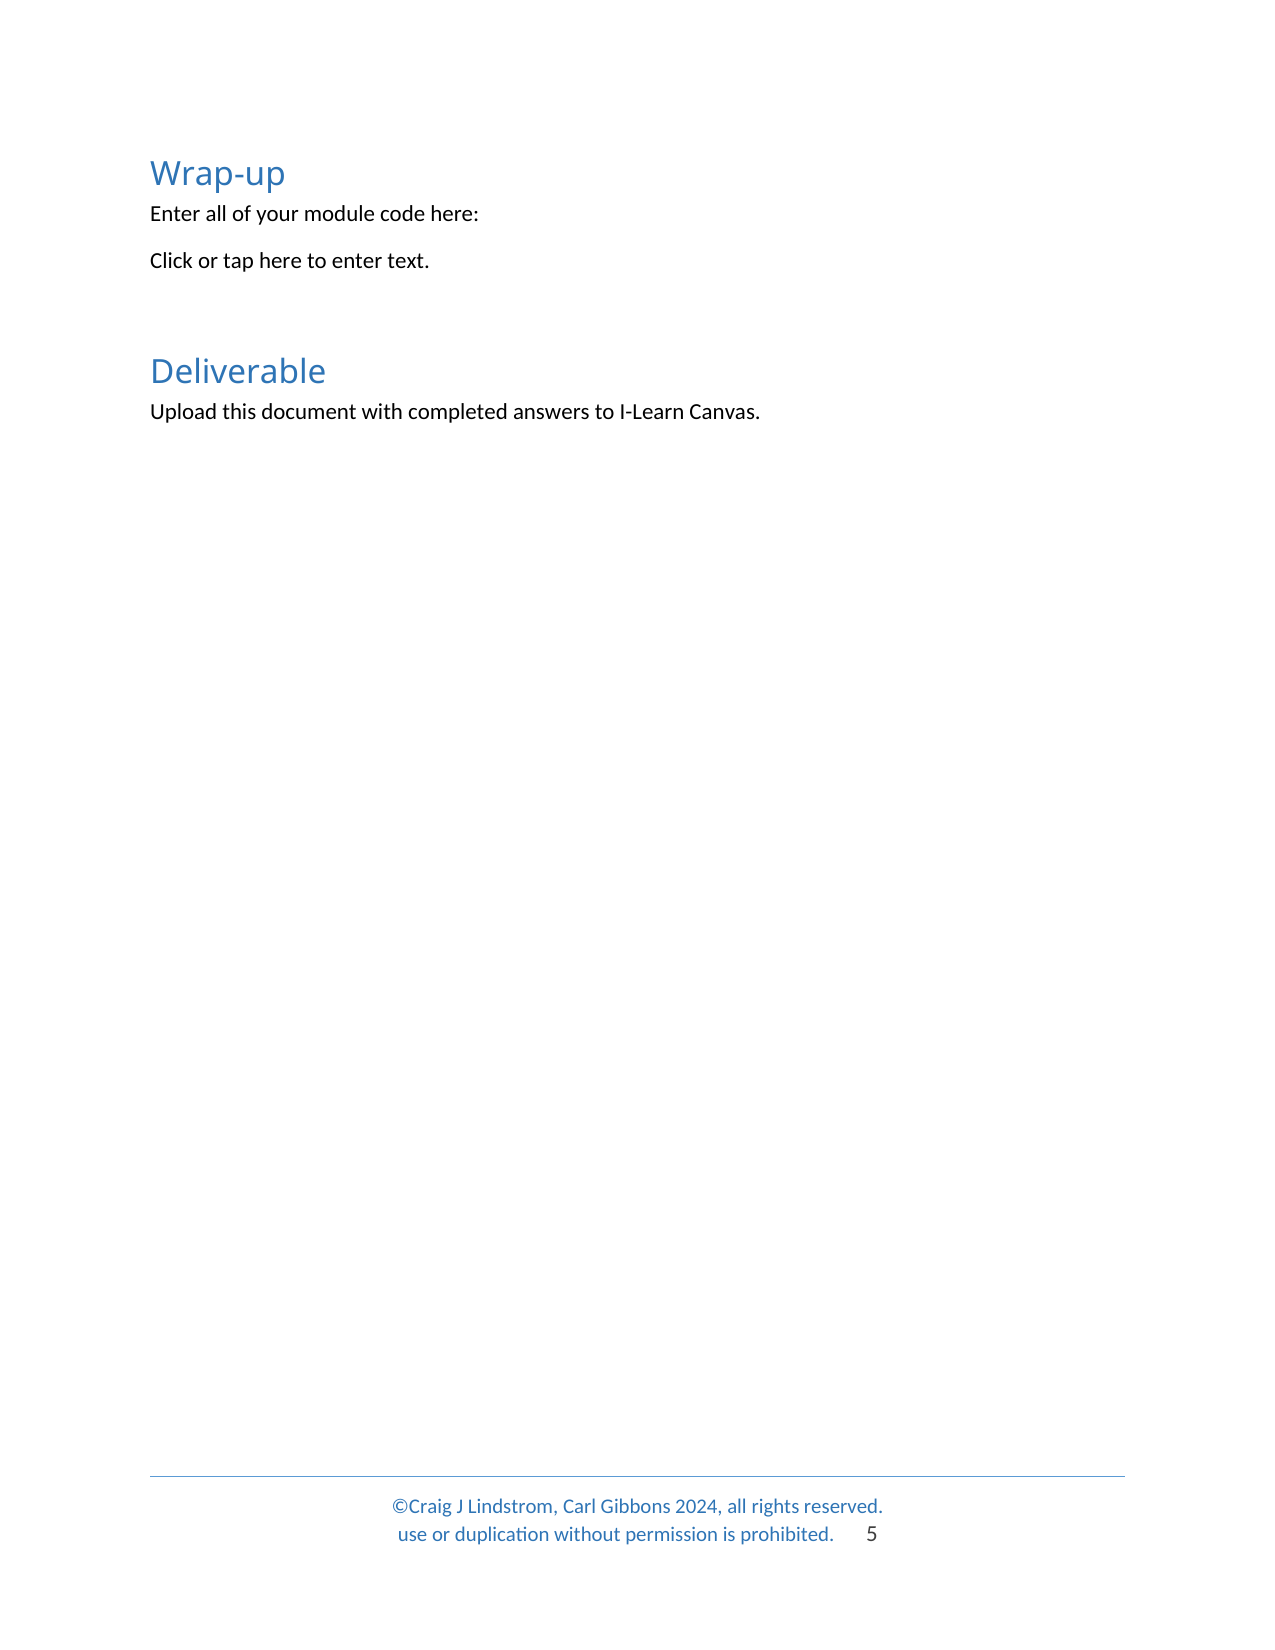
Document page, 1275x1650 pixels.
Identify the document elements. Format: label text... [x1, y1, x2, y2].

subtitle Wrap-up [150, 150, 1125, 195]
text Enter all of your module code here: [150, 199, 1125, 227]
subtitle Deliverable [150, 348, 1125, 393]
text Upload this document with completed answers to I-Learn Canvas. [150, 397, 1125, 425]
